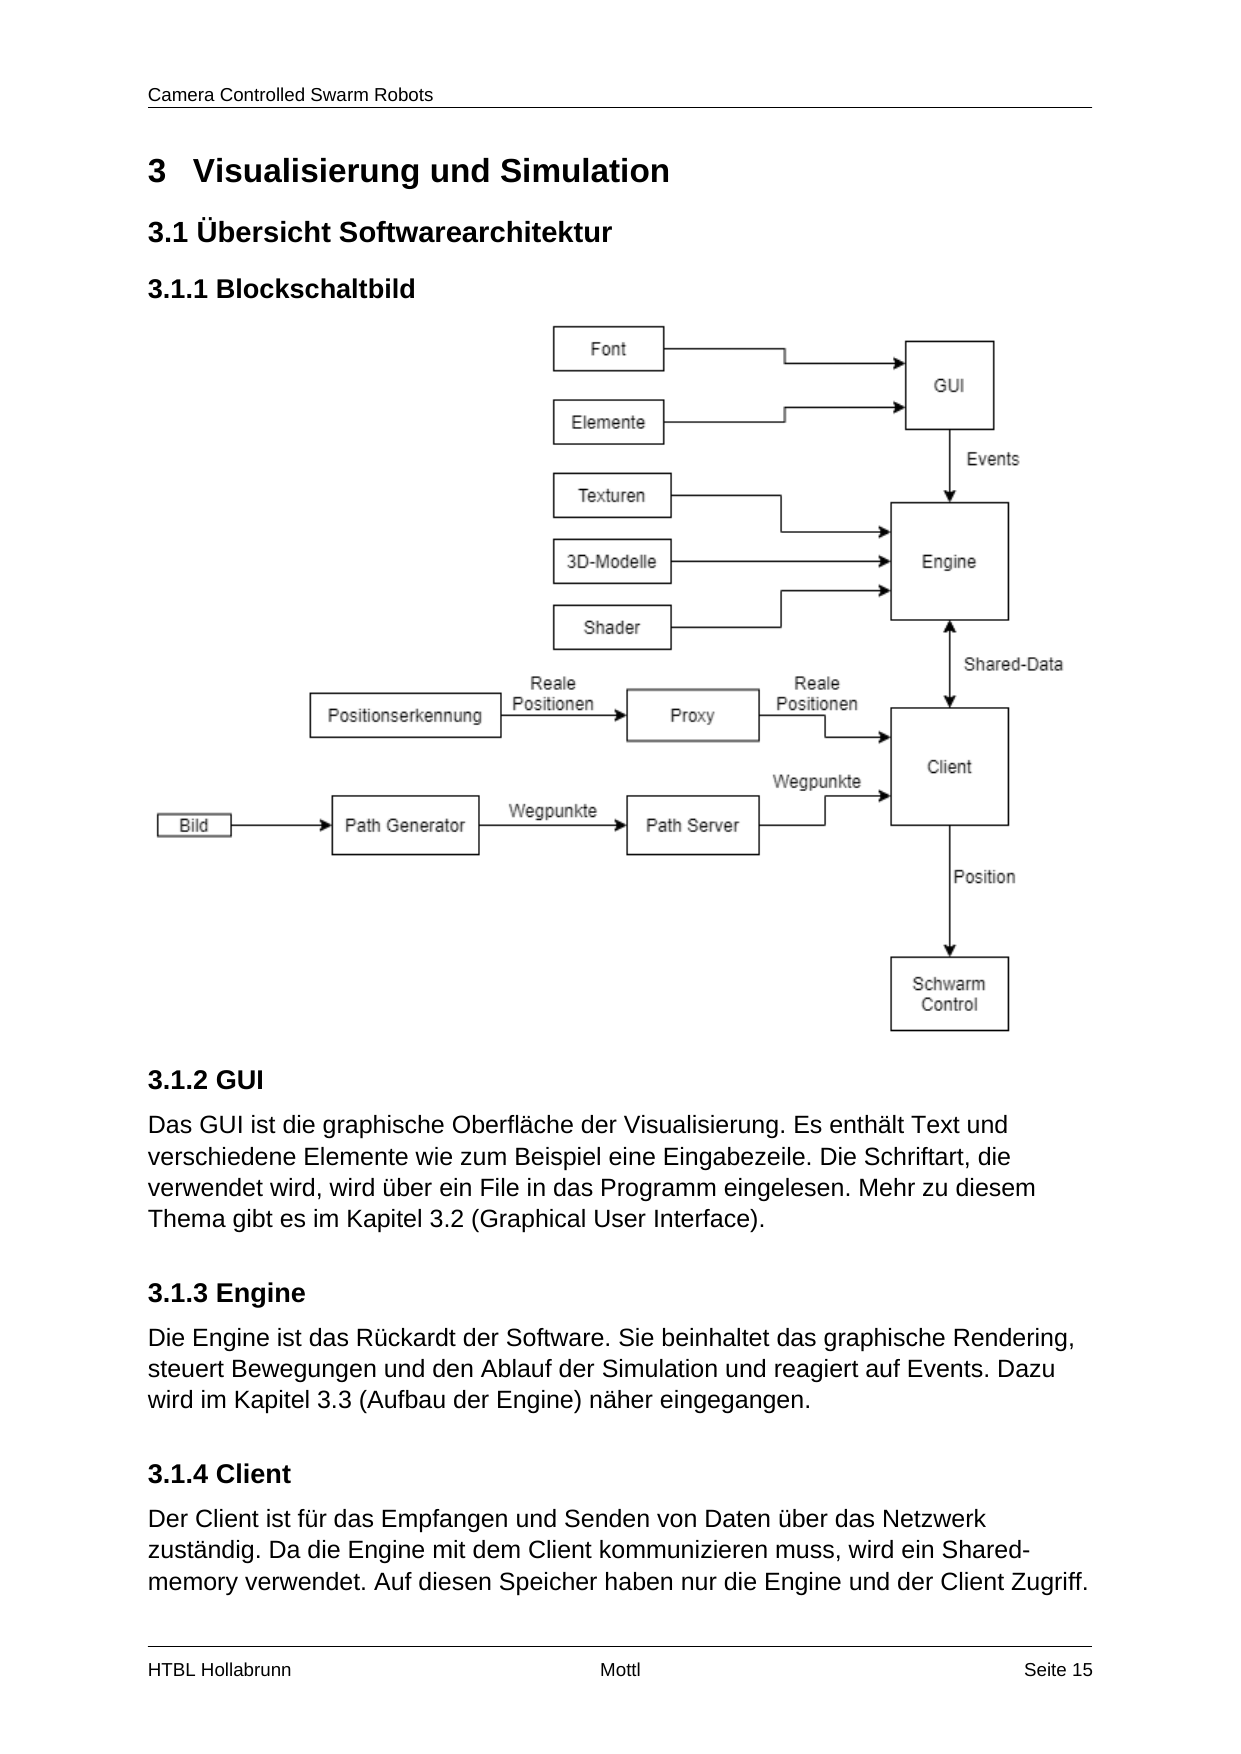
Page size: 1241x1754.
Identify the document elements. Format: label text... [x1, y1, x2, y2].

subtitle Engine [148, 1277, 1092, 1308]
text Die Engine ist das Rückardt der Software. Sie beinhaltet das graphische Rendering, steuert Bewegungen und den Ablauf der Simulation und reagiert auf Events. Dazu wird im Kapitel 3.3 (Aufbau der Engine) näher eingegangen. [148, 1320, 1092, 1414]
subtitle GUI [148, 1064, 1092, 1095]
subtitle Blockschaltbild [148, 273, 1092, 304]
picture [147, 317, 1093, 1052]
subtitle Visualisierung und Simulation [148, 151, 1092, 190]
subtitle Übersicht Softwarearchitektur [148, 215, 1092, 248]
subtitle Client [148, 1458, 1092, 1489]
text Das GUI ist die graphische Oberfläche der Visualisierung. Es enthält Text und verschiedene Elemente wie zum Beispiel eine Eingabezeile. Die Schriftart, die verwendet wird, wird über ein File in das Programm eingelesen. Mehr zu diesem Thema gibt es im Kapitel 3.2 (Graphical User Interface). [148, 1108, 1092, 1233]
text Der Client ist für das Empfangen und Senden von Daten über das Netzwerk zuständig. Da die Engine mit dem Client kommunizieren muss, wird ein Shared-memory verwendet. Auf diesen Speicher haben nur die Engine und der Client Zugriff. [148, 1502, 1092, 1595]
